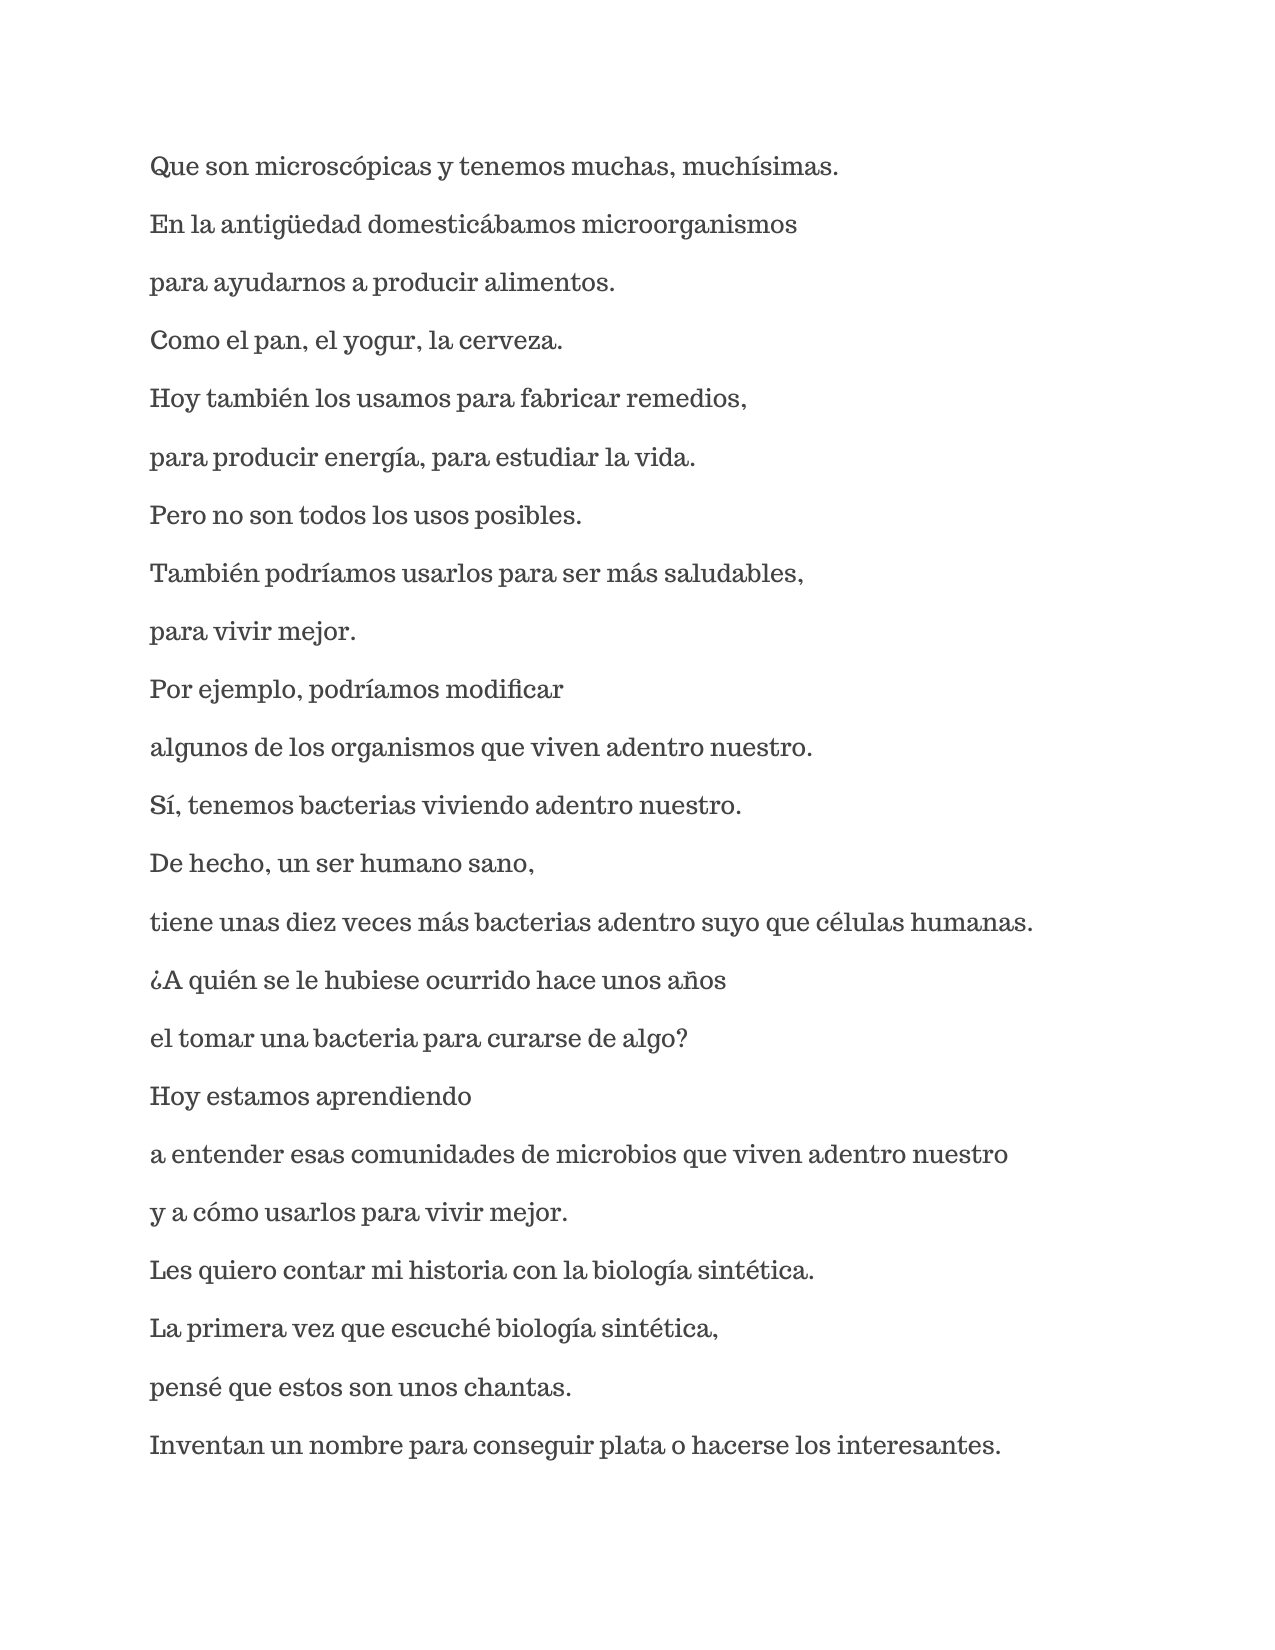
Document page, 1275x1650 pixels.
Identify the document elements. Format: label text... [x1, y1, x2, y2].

text y a cómo usarlos para vivir mejor. [150, 1196, 1125, 1229]
text Hoy también los usamos para fabricar remedios, [150, 382, 1125, 415]
text Les quiero contar mi historia con la biología sintética. [150, 1254, 1125, 1287]
text para producir energía, para estudiar la vida. [150, 441, 1125, 473]
text Sí, tenemos bacterias viviendo adentro nuestro. [150, 789, 1125, 822]
text También podríamos usarlos para ser más saludables, [150, 557, 1125, 589]
text el tomar una bacteria para curarse de algo? [150, 1022, 1125, 1054]
text tiene unas diez veces más bacterias adentro suyo que células humanas. [150, 906, 1125, 938]
text Como el pan, el yogur, la cerveza. [150, 324, 1125, 357]
text algunos de los organismos que viven adentro nuestro. [150, 731, 1125, 764]
text De hecho, un ser humano sano, [150, 847, 1125, 880]
text Hoy estamos aprendiendo [150, 1080, 1125, 1112]
text La primera vez que escuché biología sintética, [150, 1312, 1125, 1345]
text pensé que estos son unos chantas. [150, 1371, 1125, 1403]
text Pero no son todos los usos posibles. [150, 499, 1125, 531]
text Que son microscópicas y tenemos muchas, muchísimas. [150, 150, 1125, 182]
text ¿A quién se le hubiese ocurrido hace unos años [150, 964, 1125, 996]
text para vivir mejor. [150, 615, 1125, 647]
text Por ejemplo, podríamos modificar [150, 673, 1125, 706]
text para ayudarnos a producir alimentos. [150, 266, 1125, 299]
text En la antigüedad domesticábamos microorganismos [150, 208, 1125, 241]
text a entender esas comunidades de microbios que viven adentro nuestro [150, 1138, 1125, 1171]
text Inventan un nombre para conseguir plata o hacerse los interesantes. [150, 1429, 1125, 1461]
